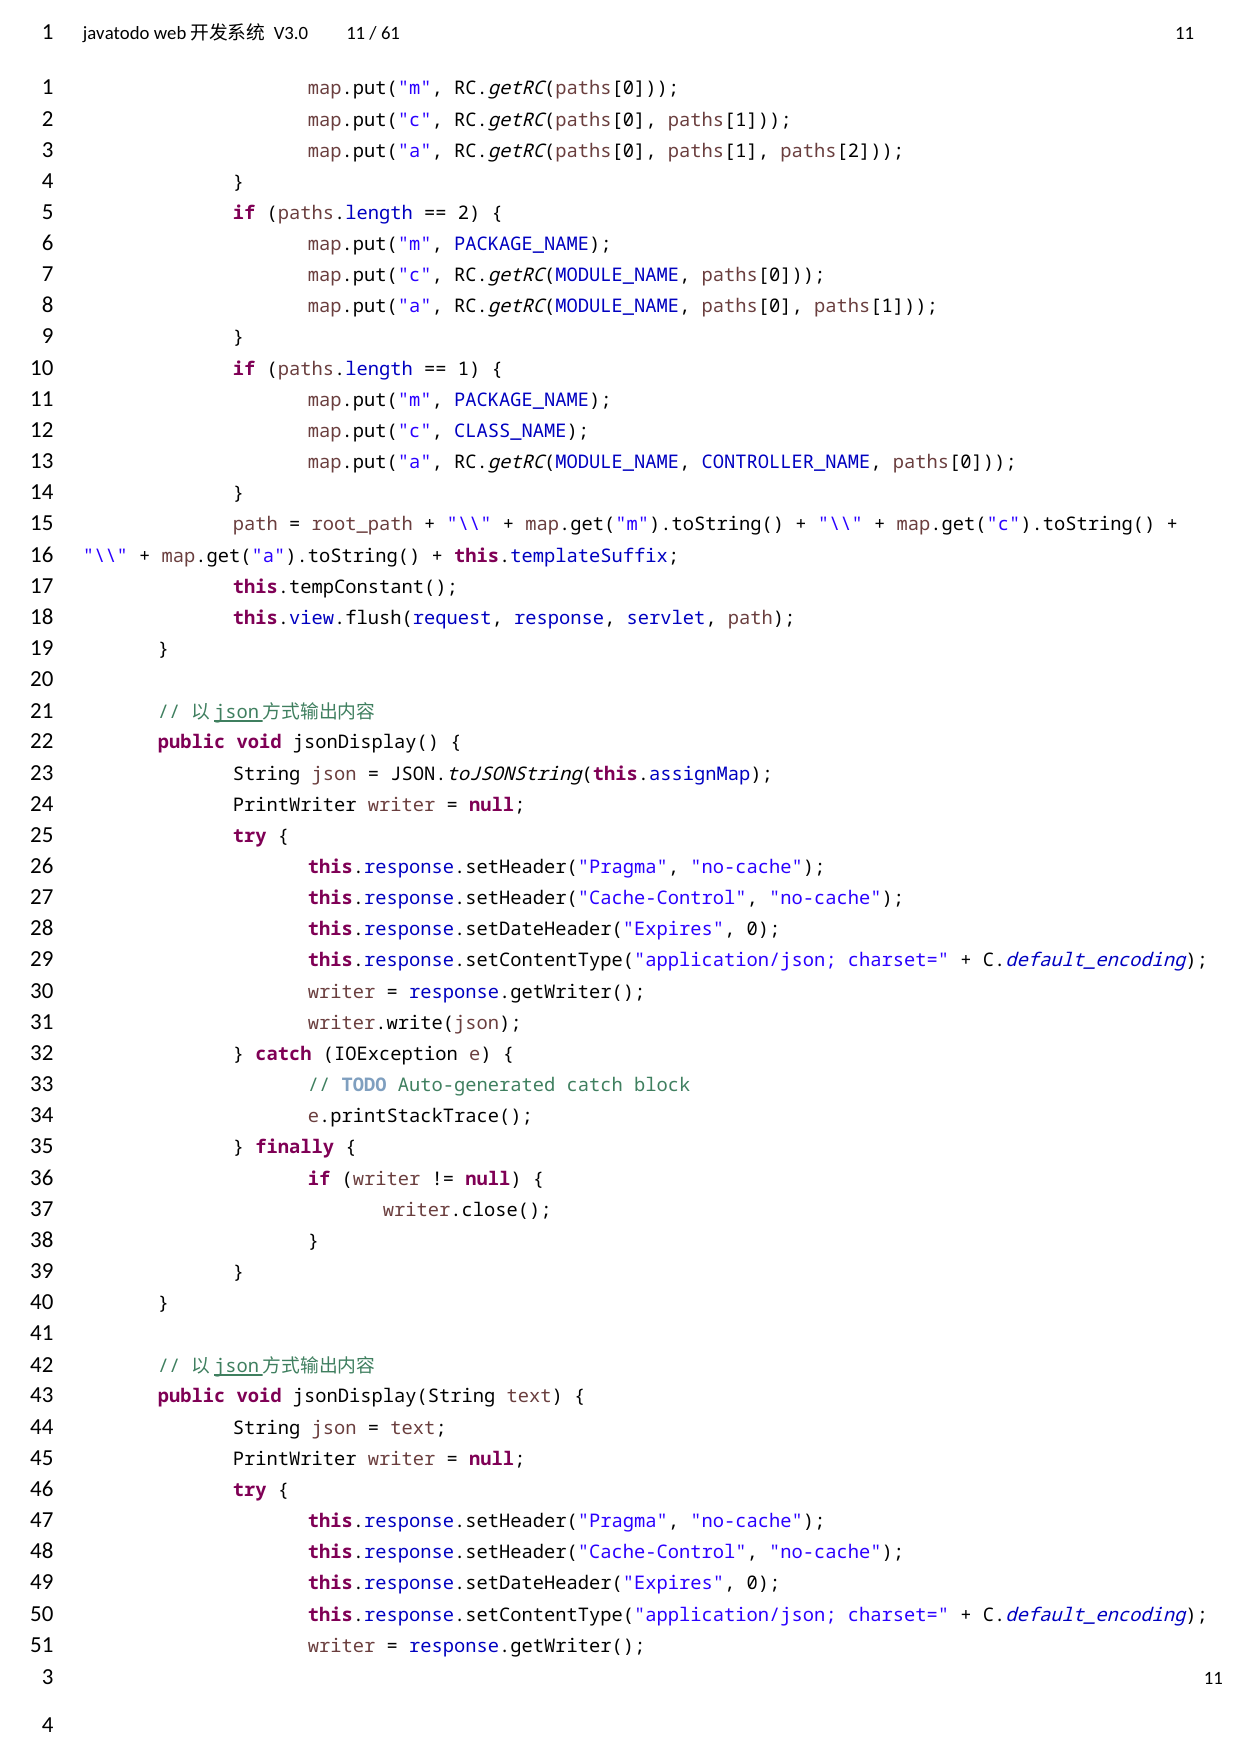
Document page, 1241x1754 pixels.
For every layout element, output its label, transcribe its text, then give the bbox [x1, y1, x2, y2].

text this.response.setHeader("Pragma", "no-cache"); [83, 851, 1222, 882]
text this.response.setContentType("application/json; charset=" + C.default_encoding); [83, 1598, 1222, 1629]
text map.put("c", RC.getRC(MODULE_NAME, paths[0])); [83, 259, 1222, 290]
text } [83, 477, 1222, 508]
text String json = JSON.toJSONString(this.assignMap); [83, 757, 1222, 788]
text PrintWriter writer = null; [83, 788, 1222, 819]
text writer.write(json); [83, 1006, 1222, 1037]
text } [83, 632, 1222, 664]
text this.response.setHeader("Pragma", "no-cache"); [83, 1504, 1222, 1536]
text map.put("m", PACKAGE_NAME); [83, 228, 1222, 259]
text // 以json方式输出内容 [83, 695, 1222, 726]
text PrintWriter writer = null; [83, 1442, 1222, 1473]
text map.put("a", RC.getRC(MODULE_NAME, paths[0], paths[1])); [83, 290, 1222, 321]
text map.put("m", PACKAGE_NAME); [83, 383, 1222, 414]
text public void jsonDisplay(String text) { [83, 1380, 1222, 1411]
text path = root_path + "\\" + map.get("m").toString() + "\\" + map.get("c").toString() + "\\" + map.get("a").toString() + this.templateSuffix; [83, 508, 1222, 570]
text // TODO Auto-generated catch block [83, 1068, 1222, 1100]
text map.put("a", RC.getRC(paths[0], paths[1], paths[2])); [83, 134, 1222, 165]
text this.response.setDateHeader("Expires", 0); [83, 1567, 1222, 1598]
text } [83, 1224, 1222, 1255]
text writer = response.getWriter(); [83, 975, 1222, 1006]
text try { [83, 1473, 1222, 1504]
text this.response.setHeader("Cache-Control", "no-cache"); [83, 1536, 1222, 1567]
text } finally { [83, 1131, 1222, 1162]
text public void jsonDisplay() { [83, 726, 1222, 757]
text } [83, 321, 1222, 352]
text } [83, 1287, 1222, 1318]
text if (paths.length == 2) { [83, 196, 1222, 228]
text writer.close(); [83, 1193, 1222, 1224]
text } [83, 165, 1222, 196]
text try { [83, 819, 1222, 851]
text this.view.flush(request, response, servlet, path); [83, 601, 1222, 632]
text map.put("m", RC.getRC(paths[0])); [83, 72, 1222, 103]
text if (writer != null) { [83, 1162, 1222, 1193]
text } [83, 1255, 1222, 1287]
text // 以json方式输出内容 [83, 1349, 1222, 1380]
text if (paths.length == 1) { [83, 352, 1222, 383]
text String json = text; [83, 1411, 1222, 1442]
text } catch (IOException e) { [83, 1037, 1222, 1068]
text e.printStackTrace(); [83, 1100, 1222, 1131]
text writer = response.getWriter(); [83, 1629, 1222, 1660]
text this.response.setDateHeader("Expires", 0); [83, 913, 1222, 944]
text this.response.setContentType("application/json; charset=" + C.default_encoding); [83, 944, 1222, 975]
text map.put("a", RC.getRC(MODULE_NAME, CONTROLLER_NAME, paths[0])); [83, 446, 1222, 477]
text map.put("c", RC.getRC(paths[0], paths[1])); [83, 103, 1222, 134]
text map.put("c", CLASS_NAME); [83, 414, 1222, 446]
text this.response.setHeader("Cache-Control", "no-cache"); [83, 882, 1222, 913]
text this.tempConstant(); [83, 570, 1222, 601]
